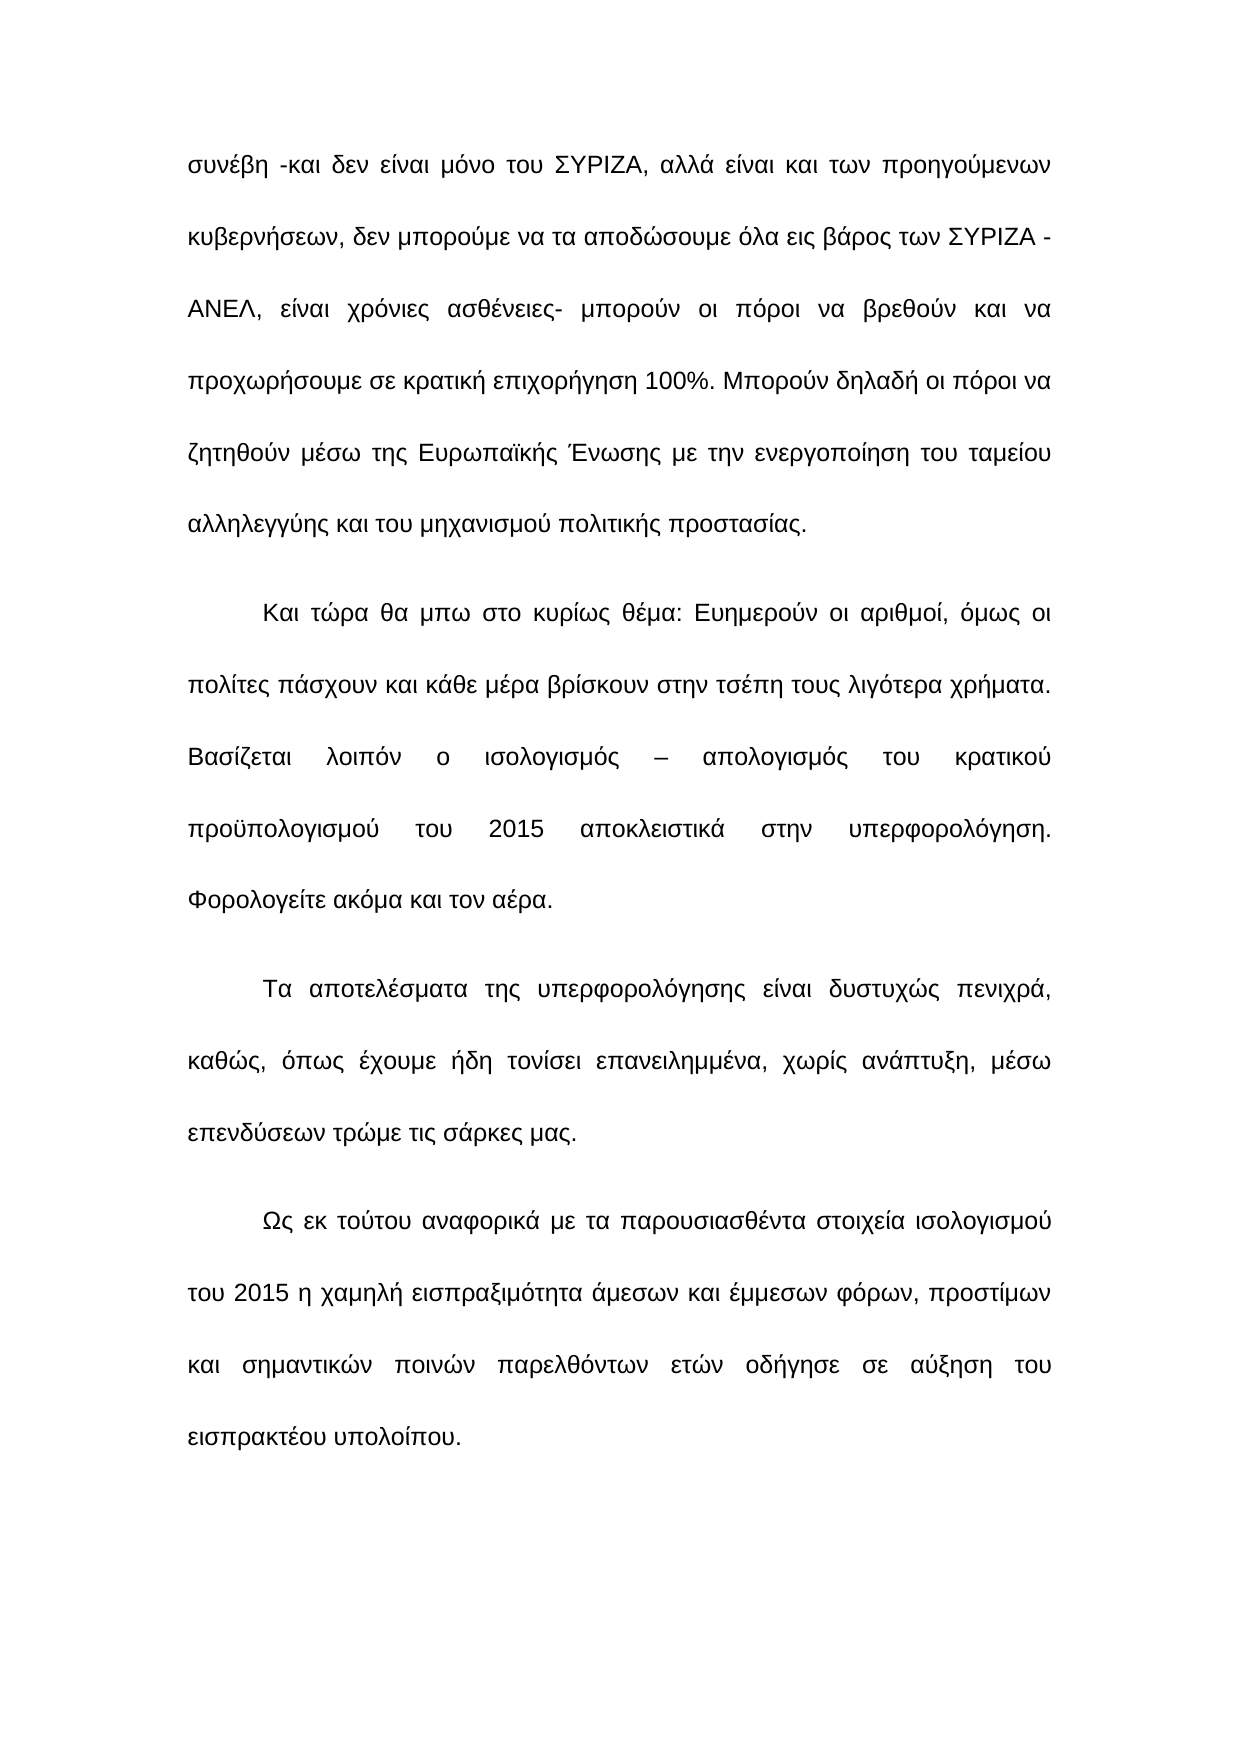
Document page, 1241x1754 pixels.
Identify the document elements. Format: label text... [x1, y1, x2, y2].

text Τα αποτελέσματα της υπερφορολόγησης είναι δυστυχώς πενιχρά, καθώς, όπως έχουμε ήδη τονίσει επανειλημμένα, χωρίς ανάπτυξη, μέσω επενδύσεων τρώμε τις σάρκες μας. [187, 974, 1053, 1146]
text Και τώρα θα μπω στο κυρίως θέμα: Ευημερούν οι αριθμοί, όμως οι πολίτες πάσχουν και κάθε μέρα βρίσκουν στην τσέπη τους λιγότερα χρήματα. Βασίζεται λοιπόν ο ισολογισμός – απολογισμός του κρατικού προϋπολογισμού του 2015 αποκλειστικά στην υπερφορολόγηση. Φορολογείτε ακόμα και τον αέρα. [187, 598, 1053, 914]
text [187, 150, 1053, 538]
text Ως εκ τούτου αναφορικά με τα παρουσιασθέντα στοιχεία ισολογισμού του 2015 η χαμηλή εισπραξιμότητα άμεσων και έμμεσων φόρων, προστίμων και σημαντικών ποινών παρελθόντων ετών οδήγησε σε αύξηση του εισπρακτέου υπολοίπου. [187, 1206, 1053, 1451]
